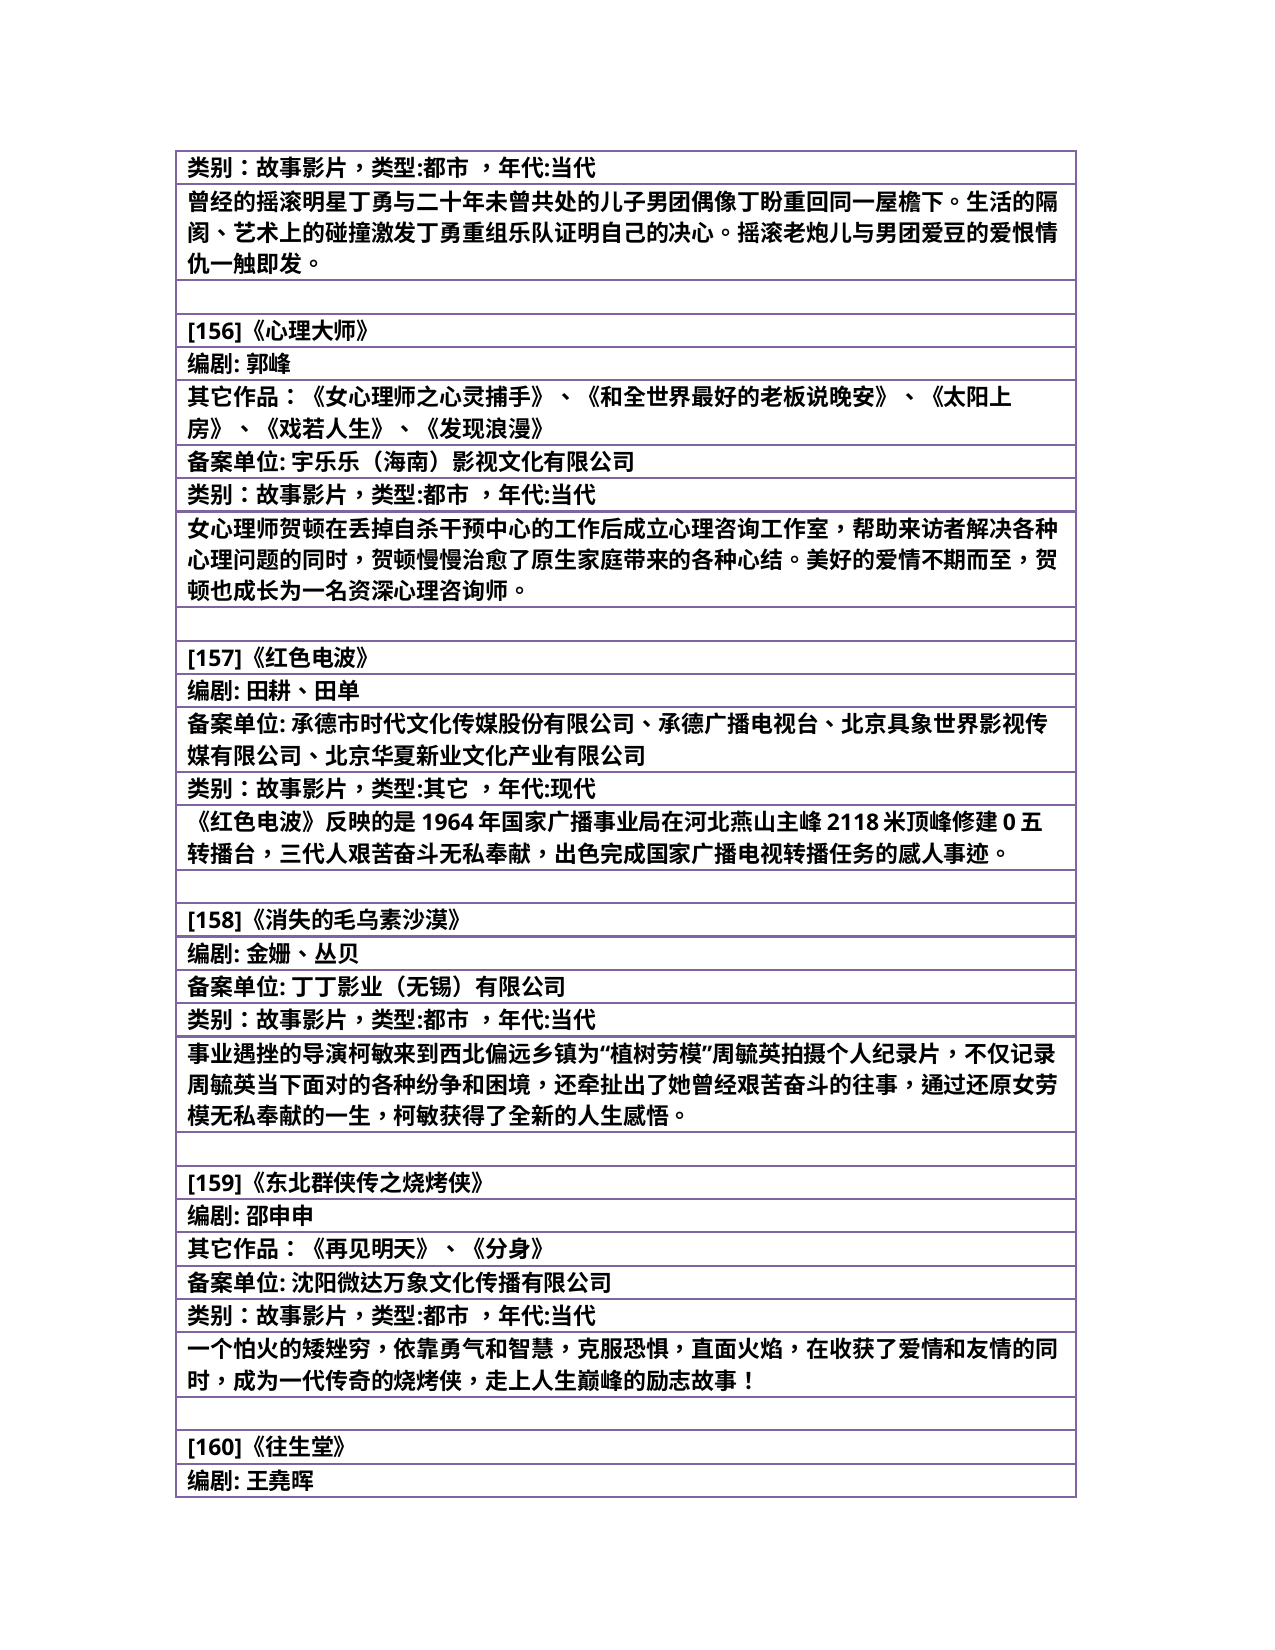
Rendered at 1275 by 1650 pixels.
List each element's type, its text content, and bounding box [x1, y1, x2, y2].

table_cell 一个怕火的矮矬穷，依靠勇气和智慧，克服恐惧，直面火焰，在收获了爱情和友情的同时，成为一代传奇的烧烤侠，走上人生巅峰的励志故事！ [177, 1333, 1075, 1396]
table_cell 备案单位: 宇乐乐（海南）影视文化有限公司 [177, 446, 1075, 477]
table_cell 备案单位: 承德市时代文化传媒股份有限公司、承德广播电视台、北京具象世界影视传媒有限公司、北京华夏新业文化产业有限公司 [177, 708, 1075, 771]
table_cell 其它作品：《再见明天》、《分身》 [177, 1233, 1075, 1264]
table_cell 备案单位: 丁丁影业（无锡）有限公司 [177, 971, 1075, 1002]
table_cell 编剧: 金姗、丛贝 [177, 938, 1075, 969]
table_cell 类别：故事影片，类型:都市 ，年代:当代 [177, 1300, 1075, 1331]
table_cell [156]《心理大师》 [177, 315, 1075, 346]
table_cell 类别：故事影片，类型:都市 ，年代:当代 [177, 1004, 1075, 1035]
table_cell [159]《东北群侠传之烧烤侠》 [177, 1167, 1075, 1198]
table_cell [177, 871, 1075, 902]
table_cell 女心理师贺顿在丢掉自杀干预中心的工作后成立心理咨询工作室，帮助来访者解决各种心理问题的同时，贺顿慢慢治愈了原生家庭带来的各种心结。美好的爱情不期而至，贺顿也成长为一名资深心理咨询师。 [177, 513, 1075, 606]
table_cell 编剧: 田耕、田单 [177, 675, 1075, 706]
table_cell 类别：故事影片，类型:都市 ，年代:当代 [177, 479, 1075, 510]
table_cell [177, 608, 1075, 639]
table_cell [177, 1398, 1075, 1429]
table_cell [177, 1133, 1075, 1164]
table_cell 类别：故事影片，类型:其它 ，年代:现代 [177, 773, 1075, 804]
table_cell 编剧: 王堯晖 [177, 1465, 1075, 1496]
table_cell [160]《往生堂》 [177, 1431, 1075, 1462]
table_cell [158]《消失的毛乌素沙漠》 [177, 904, 1075, 935]
table_cell [157]《红色电波》 [177, 642, 1075, 673]
table_cell 《红色电波》反映的是1964年国家广播事业局在河北燕山主峰2118米顶峰修建0五转播台，三代人艰苦奋斗无私奉献，出色完成国家广播电视转播任务的感人事迹。 [177, 806, 1075, 869]
table_cell 曾经的摇滚明星丁勇与二十年未曾共处的儿子男团偶像丁盼重回同一屋檐下。生活的隔阂、艺术上的碰撞激发丁勇重组乐队证明自己的决心。摇滚老炮儿与男团爱豆的爱恨情仇一触即发。 [177, 185, 1075, 279]
table_cell 编剧: 邵申申 [177, 1200, 1075, 1231]
table_cell 其它作品：《女心理师之心灵捕手》、《和全世界最好的老板说晚安》、《太阳上房》、《戏若人生》、《发现浪漫》 [177, 381, 1075, 444]
table_cell [177, 281, 1075, 312]
table_cell 备案单位: 沈阳微达万象文化传播有限公司 [177, 1267, 1075, 1298]
table_cell 编剧: 郭峰 [177, 348, 1075, 379]
table_cell 类别：故事影片，类型:都市 ，年代:当代 [177, 152, 1075, 183]
table_cell 事业遇挫的导演柯敏来到西北偏远乡镇为“植树劳模”周毓英拍摄个人纪录片，不仅记录周毓英当下面对的各种纷争和困境，还牵扯出了她曾经艰苦奋斗的往事，通过还原女劳模无私奉献的一生，柯敏获得了全新的人生感悟。 [177, 1038, 1075, 1131]
